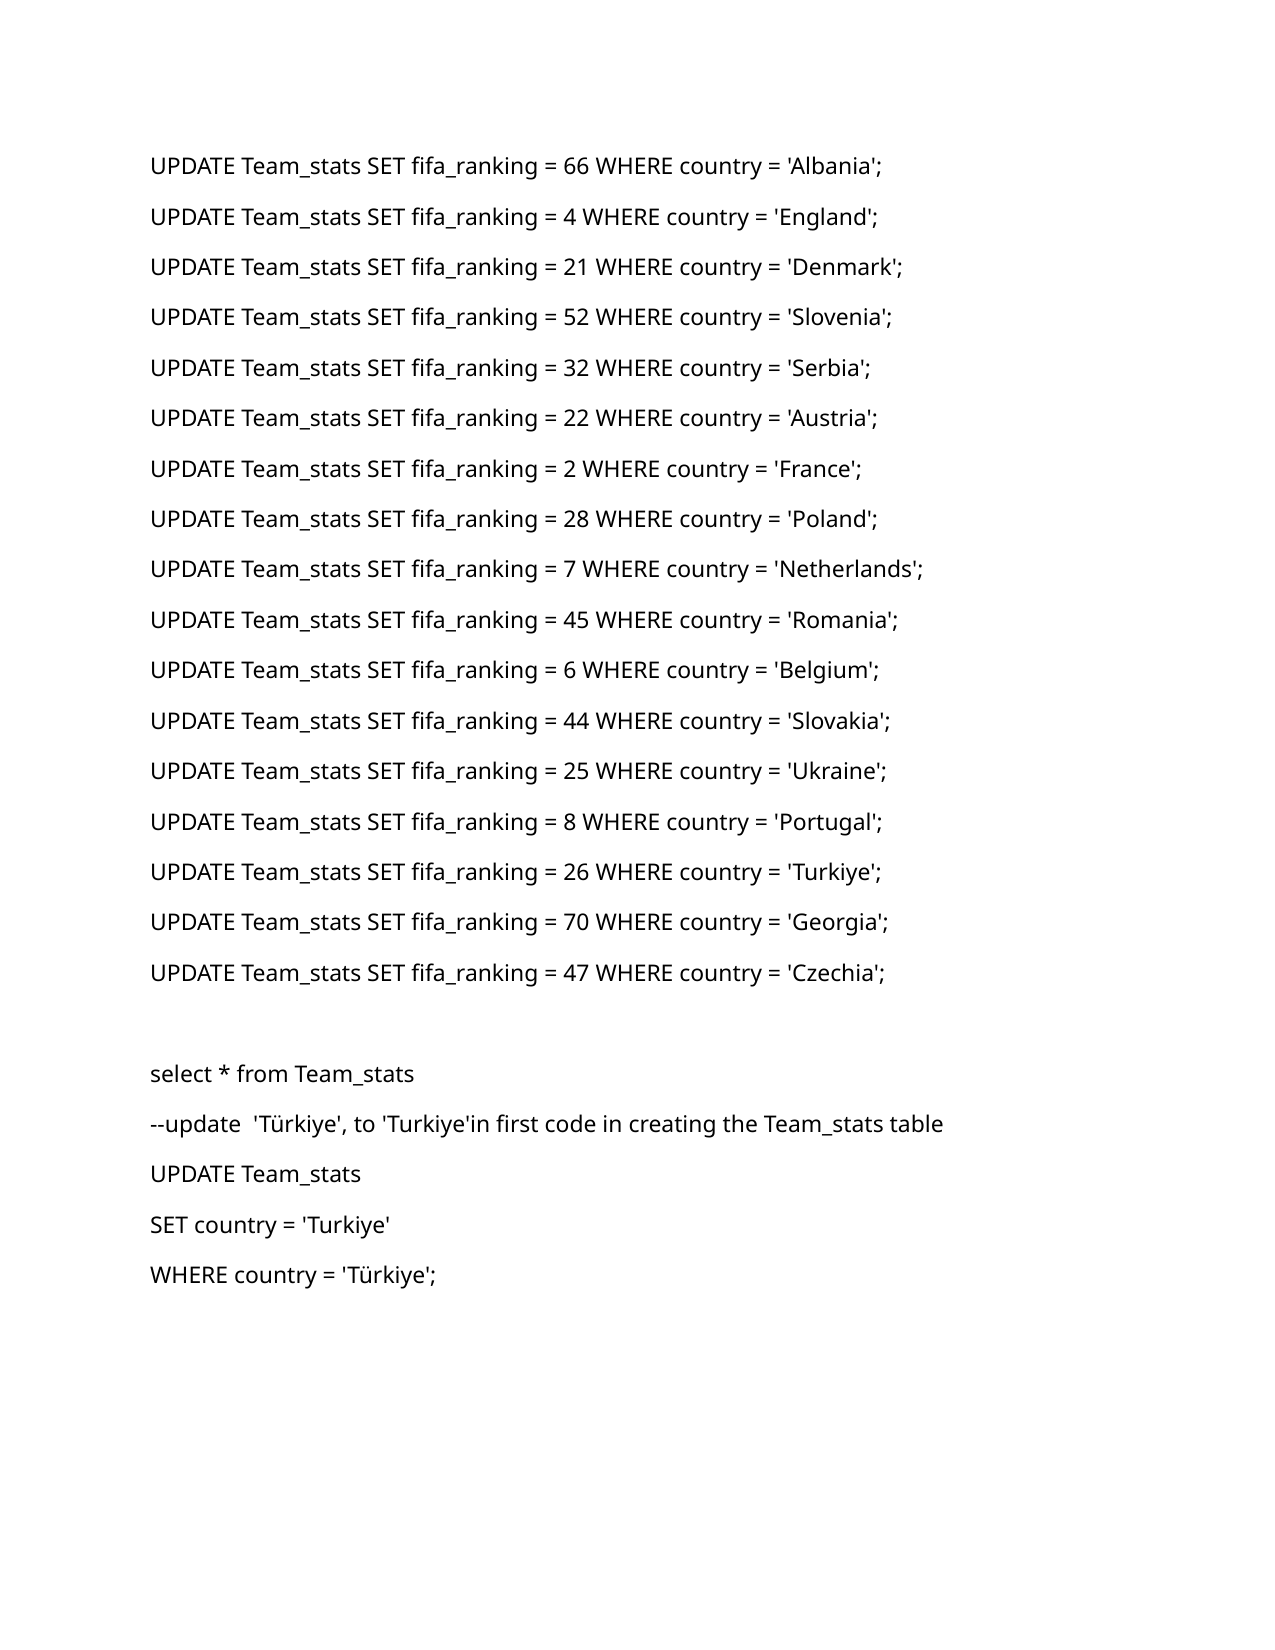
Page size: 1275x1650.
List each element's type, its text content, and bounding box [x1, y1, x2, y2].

text UPDATE Team_stats SET fifa_ranking = 66 WHERE country = 'Albania'; [150, 150, 1125, 181]
text UPDATE Team_stats [150, 1158, 1125, 1189]
text SET country = 'Turkiye' [150, 1209, 1125, 1240]
text --update 'Türkiye', to 'Turkiye'in first code in creating the Team_stats table [150, 1108, 1125, 1139]
text UPDATE Team_stats SET fifa_ranking = 22 WHERE country = 'Austria'; [150, 402, 1125, 433]
text WHERE country = 'Türkiye'; [150, 1259, 1125, 1290]
text UPDATE Team_stats SET fifa_ranking = 45 WHERE country = 'Romania'; [150, 604, 1125, 635]
text UPDATE Team_stats SET fifa_ranking = 32 WHERE country = 'Serbia'; [150, 352, 1125, 383]
text UPDATE Team_stats SET fifa_ranking = 6 WHERE country = 'Belgium'; [150, 654, 1125, 685]
text UPDATE Team_stats SET fifa_ranking = 4 WHERE country = 'England'; [150, 200, 1125, 232]
text UPDATE Team_stats SET fifa_ranking = 44 WHERE country = 'Slovakia'; [150, 704, 1125, 736]
text UPDATE Team_stats SET fifa_ranking = 52 WHERE country = 'Slovenia'; [150, 301, 1125, 332]
text UPDATE Team_stats SET fifa_ranking = 25 WHERE country = 'Ukraine'; [150, 755, 1125, 786]
text UPDATE Team_stats SET fifa_ranking = 8 WHERE country = 'Portugal'; [150, 805, 1125, 837]
text UPDATE Team_stats SET fifa_ranking = 2 WHERE country = 'France'; [150, 452, 1125, 484]
text UPDATE Team_stats SET fifa_ranking = 28 WHERE country = 'Poland'; [150, 503, 1125, 534]
text UPDATE Team_stats SET fifa_ranking = 21 WHERE country = 'Denmark'; [150, 251, 1125, 282]
text UPDATE Team_stats SET fifa_ranking = 47 WHERE country = 'Czechia'; [150, 957, 1125, 988]
text UPDATE Team_stats SET fifa_ranking = 7 WHERE country = 'Netherlands'; [150, 553, 1125, 584]
text select * from Team_stats [150, 1057, 1125, 1089]
text UPDATE Team_stats SET fifa_ranking = 26 WHERE country = 'Turkiye'; [150, 856, 1125, 887]
text UPDATE Team_stats SET fifa_ranking = 70 WHERE country = 'Georgia'; [150, 906, 1125, 937]
